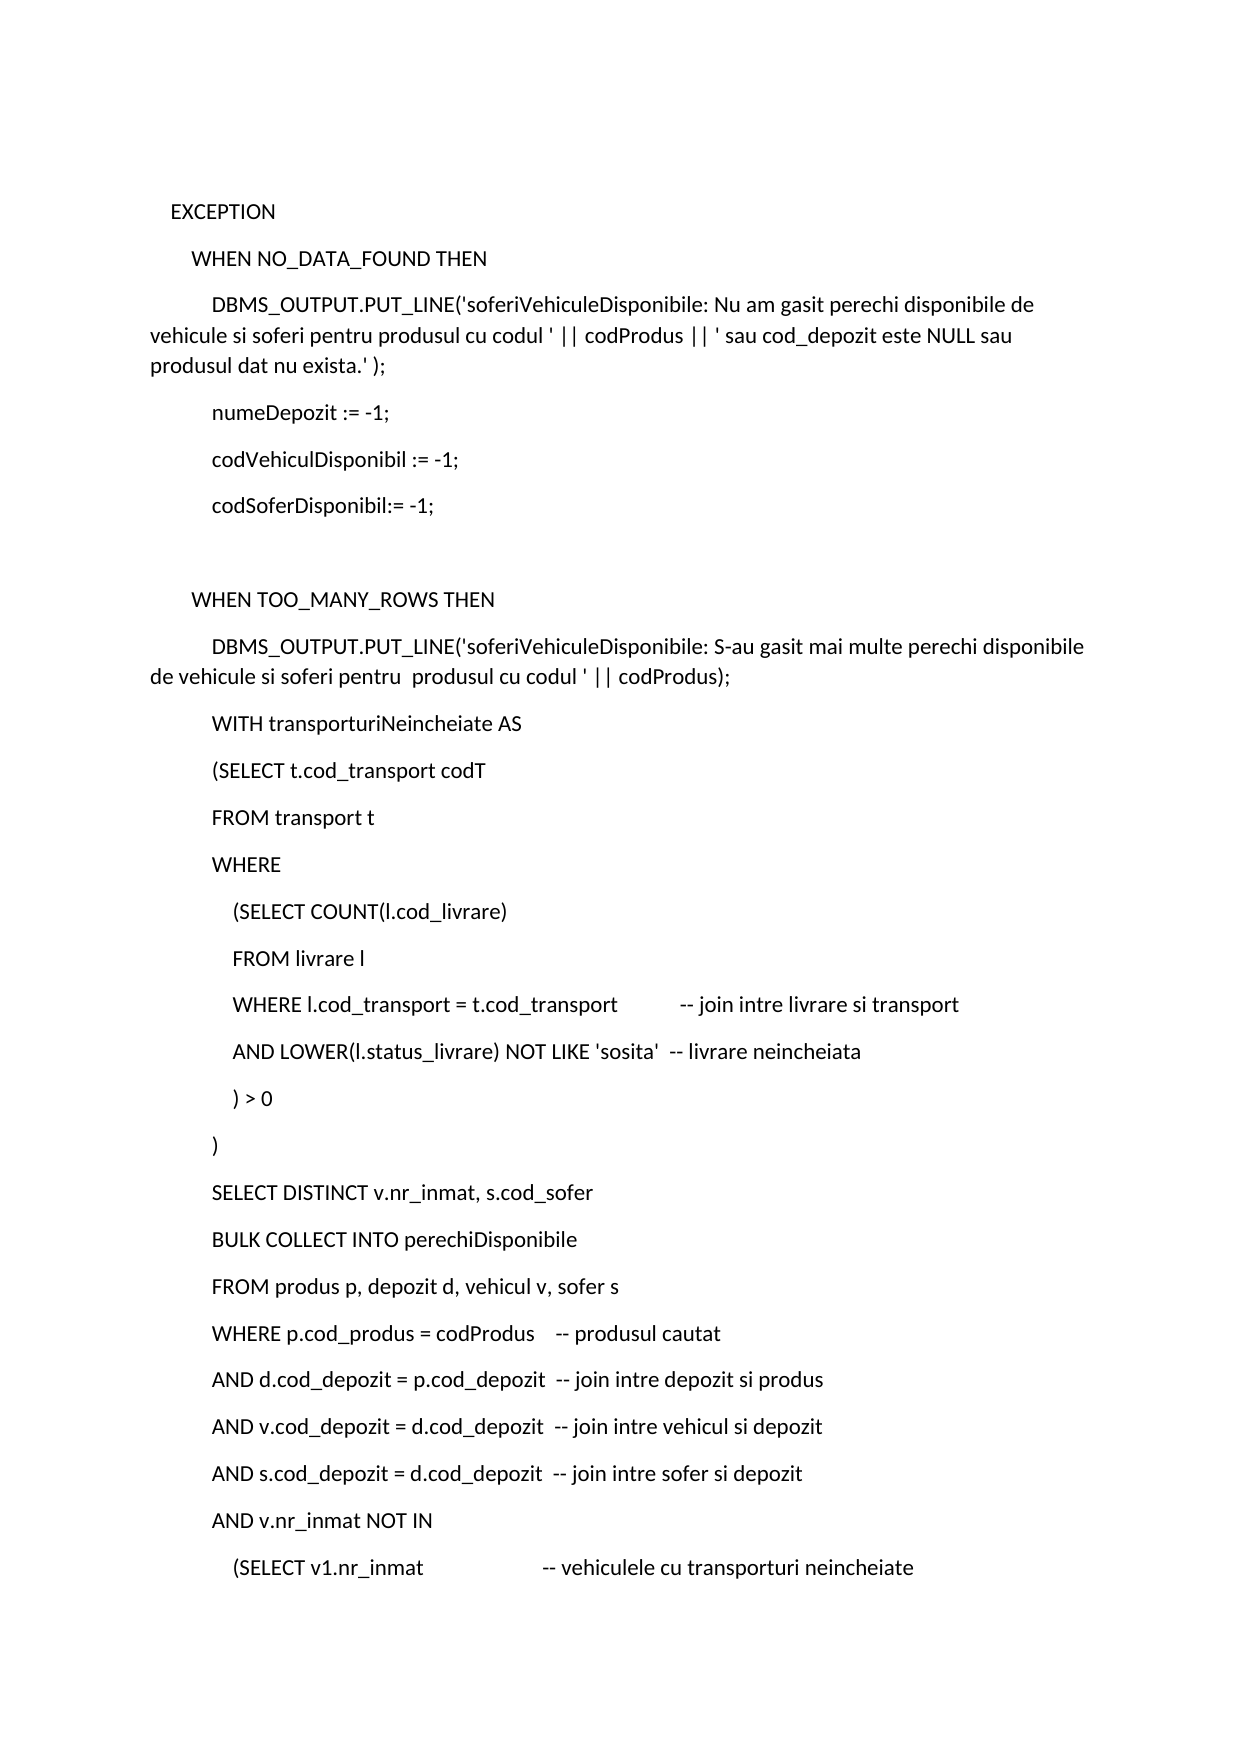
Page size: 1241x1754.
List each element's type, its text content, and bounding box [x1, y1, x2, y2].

text WHEN TOO_MANY_ROWS THEN [150, 585, 1090, 613]
text (SELECT COUNT(l.cod_livrare) [150, 897, 1090, 925]
text FROM transport t [150, 803, 1090, 831]
text BULK COLLECT INTO perechiDisponibile [150, 1225, 1090, 1253]
text DBMS_OUTPUT.PUT_LINE('soferiVehiculeDisponibile: Nu am gasit perechi disponibile de vehicule si soferi pentru produsul cu codul ' || codProdus || ' sau cod_depozit este NULL sau produsul dat nu exista.' ); [150, 291, 1090, 379]
text AND v.cod_depozit = d.cod_depozit -- join intre vehicul si depozit [150, 1412, 1090, 1441]
text WHERE p.cod_produs = codProdus -- produsul cautat [150, 1319, 1090, 1347]
text FROM produs p, depozit d, vehicul v, sofer s [150, 1272, 1090, 1300]
text EXCEPTION [150, 197, 1090, 225]
text ) [150, 1131, 1090, 1159]
text AND d.cod_depozit = p.cod_depozit -- join intre depozit si produs [150, 1366, 1090, 1394]
text ) > 0 [150, 1084, 1090, 1112]
text FROM livrare l [150, 944, 1090, 972]
text (SELECT t.cod_transport codT [150, 756, 1090, 784]
text codVehiculDisponibil := -1; [150, 445, 1090, 473]
text WITH transporturiNeincheiate AS [150, 709, 1090, 737]
text (SELECT v1.nr_inmat -- vehiculele cu transporturi neincheiate [150, 1553, 1090, 1581]
text WHEN NO_DATA_FOUND THEN [150, 244, 1090, 272]
text SELECT DISTINCT v.nr_inmat, s.cod_sofer [150, 1178, 1090, 1206]
text numeDepozit := -1; [150, 398, 1090, 426]
text codSoferDisponibil:= -1; [150, 492, 1090, 520]
text WHERE [150, 850, 1090, 878]
text WHERE l.cod_transport = t.cod_transport -- join intre livrare si transport [150, 991, 1090, 1019]
text AND s.cod_depozit = d.cod_depozit -- join intre sofer si depozit [150, 1459, 1090, 1487]
text AND v.nr_inmat NOT IN [150, 1506, 1090, 1534]
text DBMS_OUTPUT.PUT_LINE('soferiVehiculeDisponibile: S-au gasit mai multe perechi disponibile de vehicule si soferi pentru produsul cu codul ' || codProdus); [150, 632, 1090, 691]
text AND LOWER(l.status_livrare) NOT LIKE 'sosita' -- livrare neincheiata [150, 1037, 1090, 1066]
